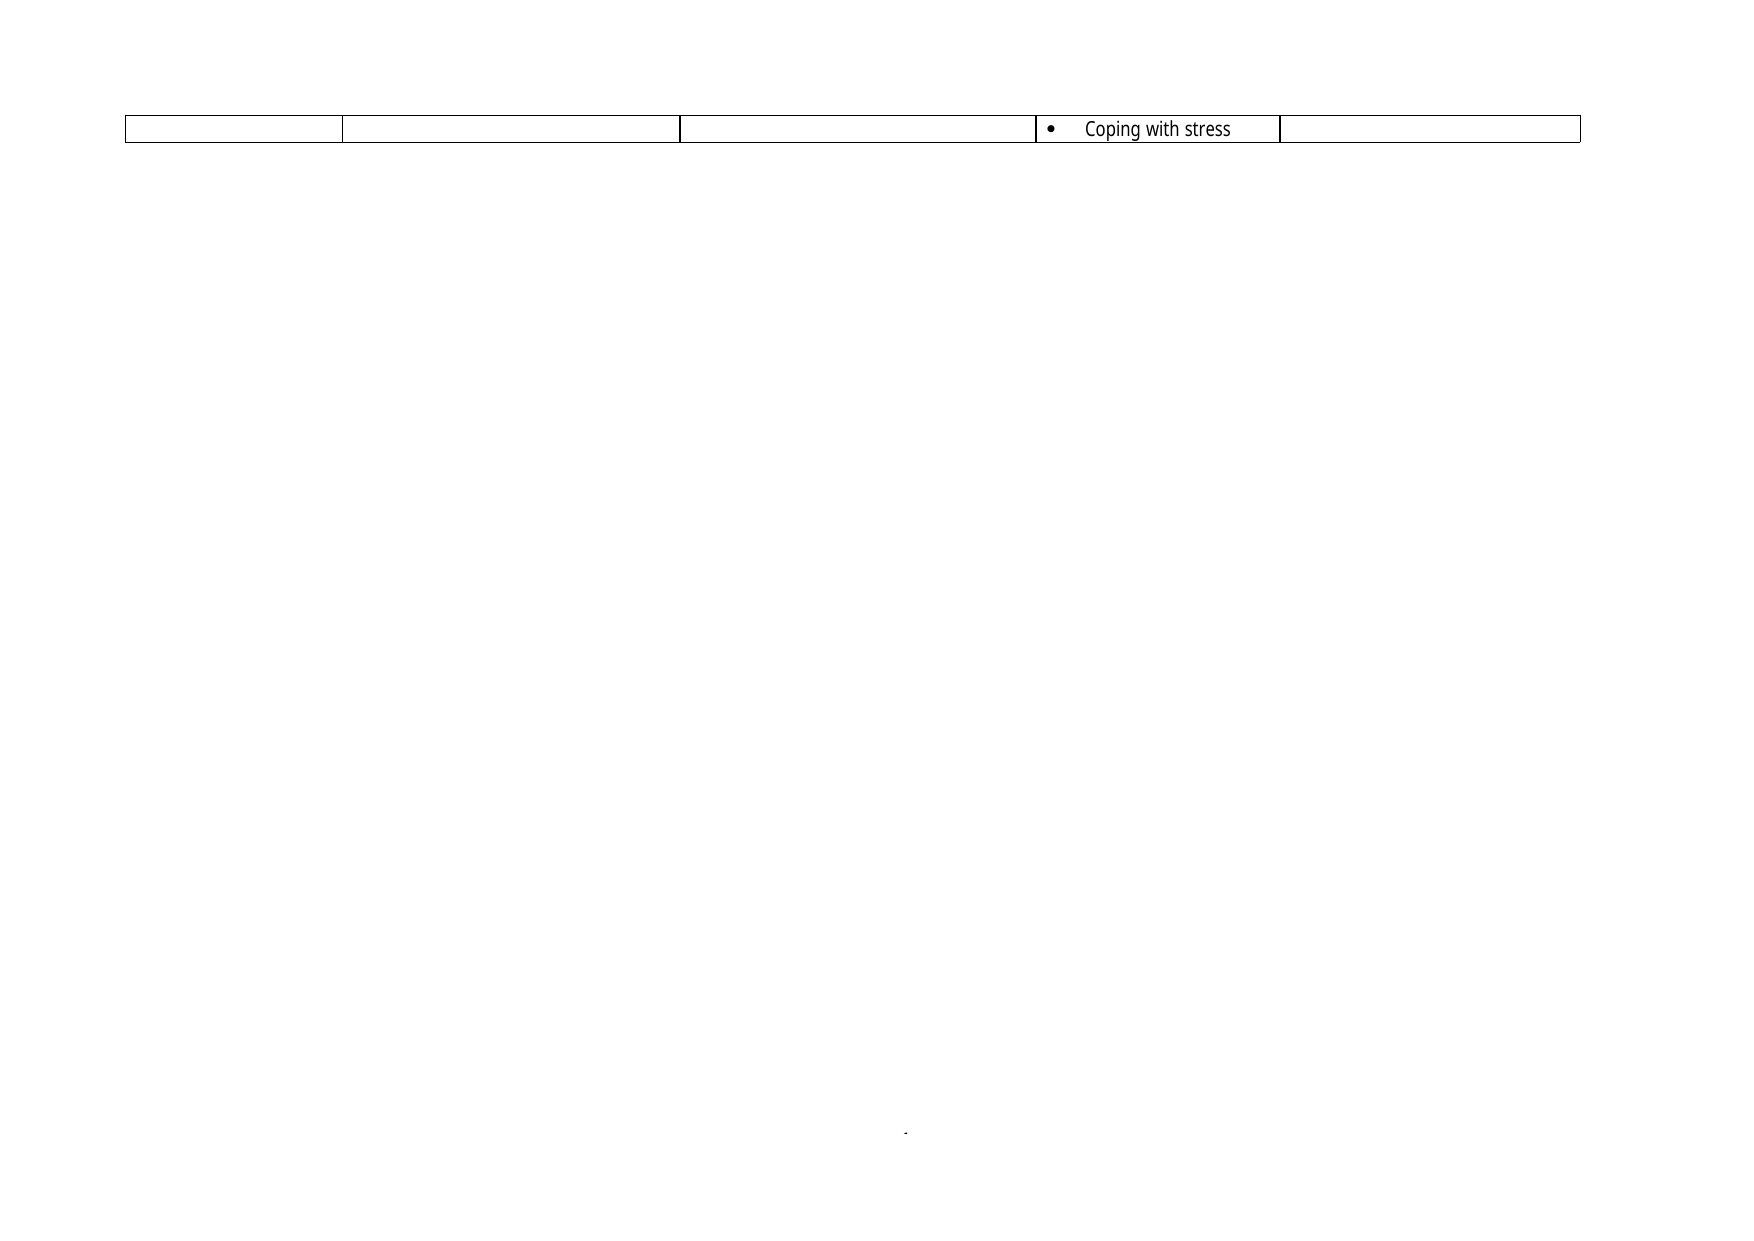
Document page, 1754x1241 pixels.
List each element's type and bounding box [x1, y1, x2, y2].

table_cell [1281, 116, 1580, 142]
table_cell [126, 116, 342, 142]
table_cell [1037, 116, 1279, 142]
table_cell [343, 116, 679, 142]
table_cell [681, 116, 1035, 142]
